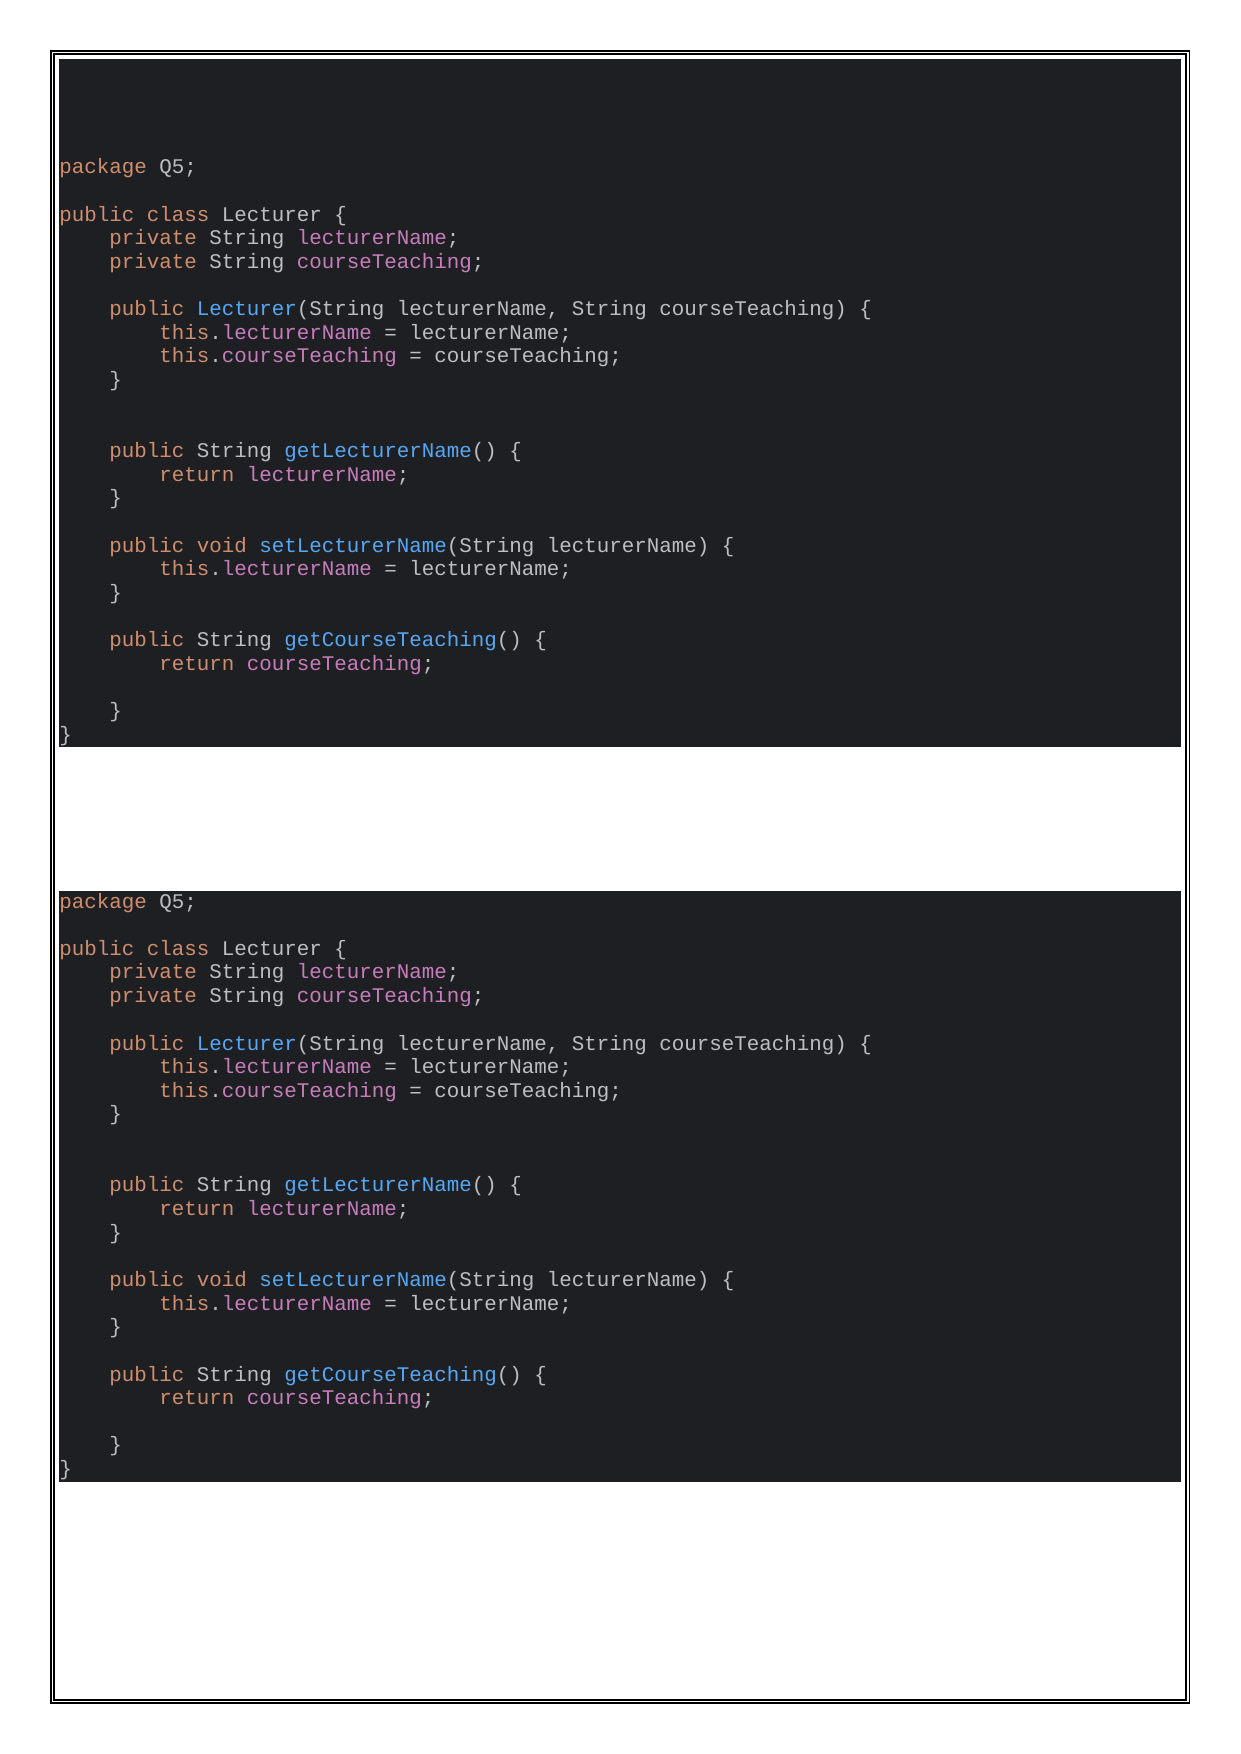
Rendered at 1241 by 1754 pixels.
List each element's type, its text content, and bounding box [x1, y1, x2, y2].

text package Q5; public class Lecturer { private String lecturerName; private String courseTeaching; public Lecturer(String lecturerName, String courseTeaching) { this.lecturerName = lecturerName; this.courseTeaching = courseTeaching; } public String getLecturerName() { return lecturerName; } public void setLecturerName(String lecturerName) { this.lecturerName = lecturerName; } public String getCourseTeaching() { return courseTeaching; } } [59, 891, 1181, 1482]
text package Q5; public class Lecturer { private String lecturerName; private String courseTeaching; public Lecturer(String lecturerName, String courseTeaching) { this.lecturerName = lecturerName; this.courseTeaching = courseTeaching; } public String getLecturerName() { return lecturerName; } public void setLecturerName(String lecturerName) { this.lecturerName = lecturerName; } public String getCourseTeaching() { return courseTeaching; } } [59, 156, 1181, 747]
